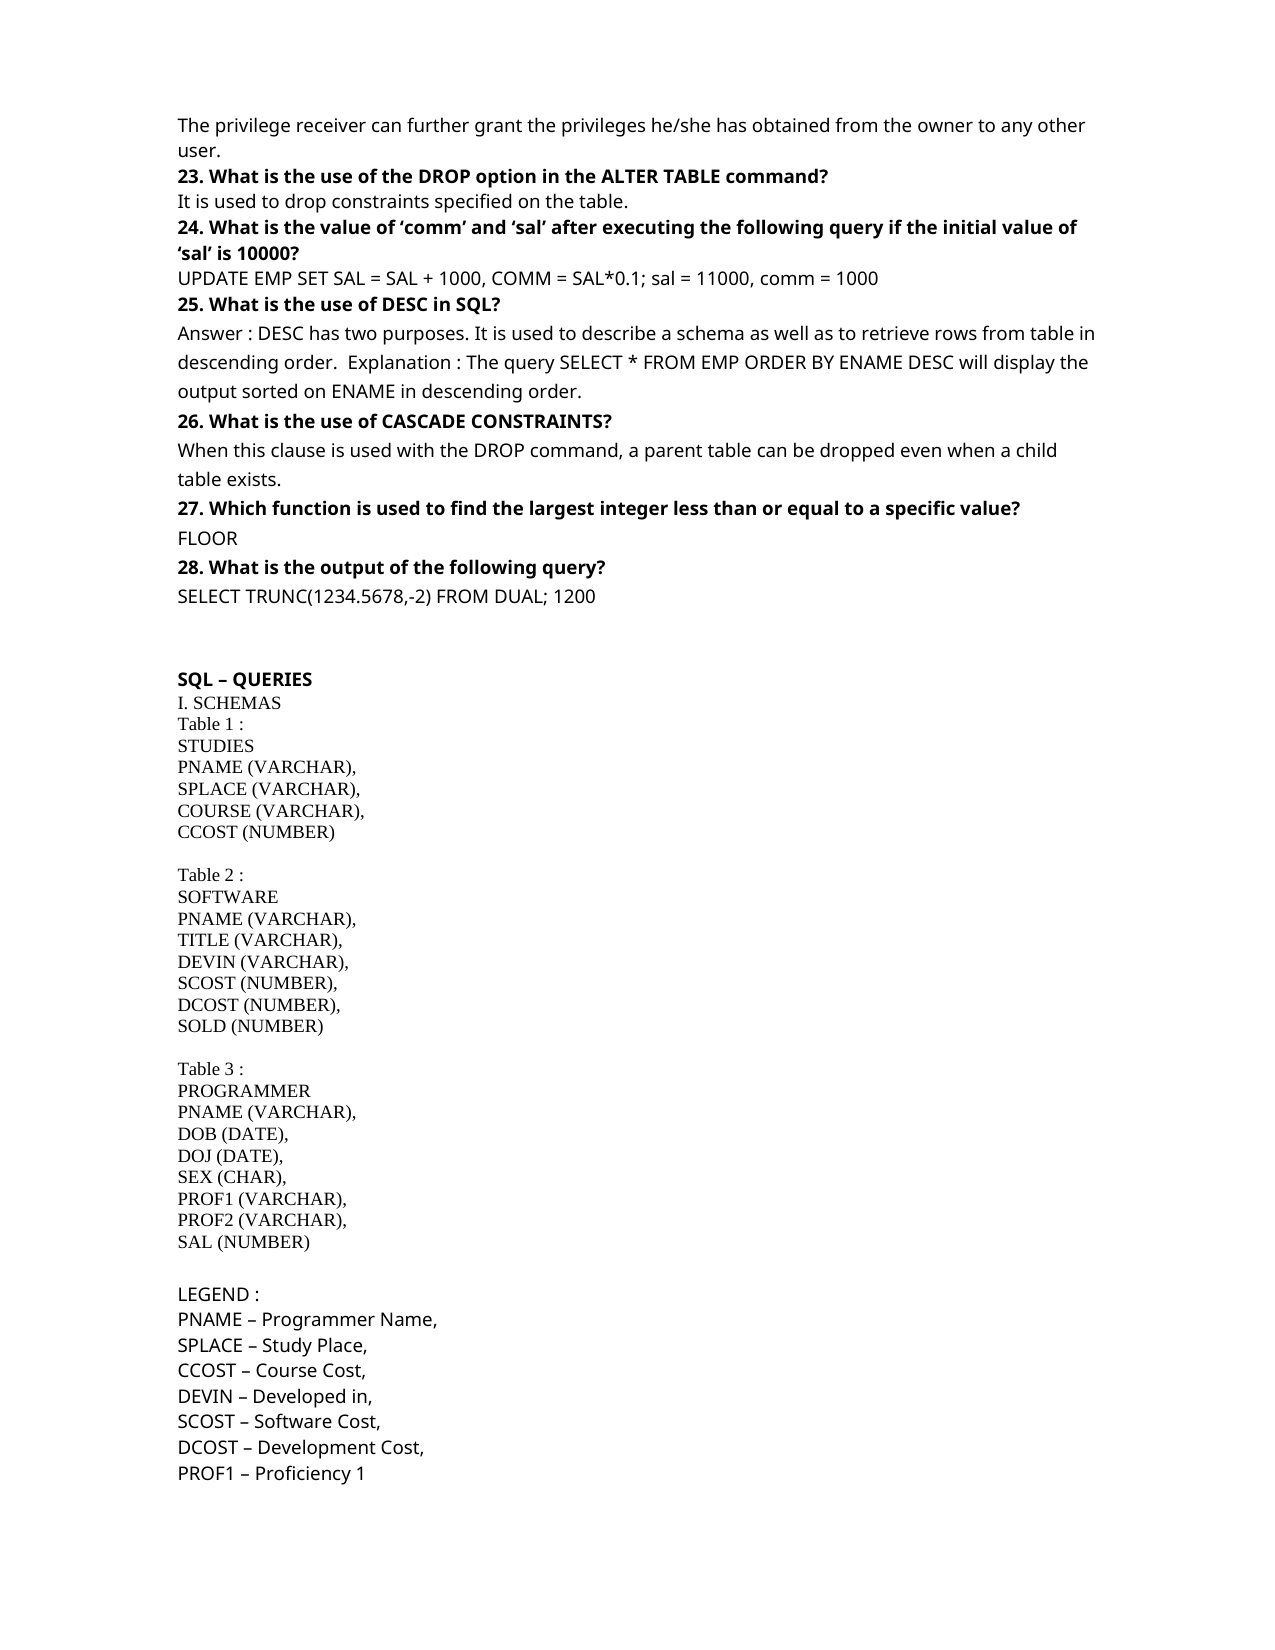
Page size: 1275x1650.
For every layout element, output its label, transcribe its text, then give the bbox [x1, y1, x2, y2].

text TITLE (VARCHAR), [177, 929, 1098, 951]
text UPDATE EMP SET SAL = SAL + 1000, COMM = SAL*0.1; sal = 11000, comm = 1000 [177, 265, 1098, 291]
text 25. What is the use of DESC in SQL? Answer : DESC has two purposes. It is used to describe a schema as well as to retrieve rows from table in descending order. Explanation : The query SELECT * FROM EMP ORDER BY ENAME DESC will display the output sorted on ENAME in descending order. 26. What is the use of CASCADE CONSTRAINTS? When this clause is used with the DROP command, a parent table can be dropped even when a child table exists. 27. Which function is used to find the largest integer less than or equal to a specific value? FLOOR 28. What is the output of the following query? SELECT TRUNC(1234.5678,-2) FROM DUAL; 1200 [177, 291, 1098, 641]
text PNAME (VARCHAR), [177, 756, 1098, 778]
text DEVIN (VARCHAR), [177, 951, 1098, 972]
text DOJ (DATE), [177, 1144, 1098, 1166]
text DCOST (NUMBER), [177, 994, 1098, 1015]
text DEVIN – Developed in, [177, 1383, 1098, 1409]
text PNAME (VARCHAR), [177, 907, 1098, 929]
text PNAME – Programmer Name, [177, 1307, 1098, 1332]
text SCOST (NUMBER), [177, 972, 1098, 994]
text DOB (DATE), [177, 1123, 1098, 1144]
text SAL (NUMBER) [177, 1231, 1098, 1252]
text PROGRAMMER [177, 1080, 1098, 1101]
text PROF1 (VARCHAR), [177, 1188, 1098, 1209]
text SOLD (NUMBER) [177, 1015, 1098, 1037]
text SPLACE (VARCHAR), [177, 778, 1098, 799]
text SOFTWARE [177, 886, 1098, 907]
text DCOST – Development Cost, [177, 1434, 1098, 1460]
text Table 2 : [177, 864, 1098, 886]
text SEX (CHAR), [177, 1166, 1098, 1188]
text Table 3 : [177, 1058, 1098, 1080]
text PNAME (VARCHAR), [177, 1101, 1098, 1123]
text CCOST (NUMBER) [177, 821, 1098, 843]
text CCOST – Course Cost, [177, 1358, 1098, 1383]
text PROF2 (VARCHAR), [177, 1209, 1098, 1231]
text COURSE (VARCHAR), [177, 799, 1098, 821]
text LEGEND : [177, 1281, 1098, 1307]
text Table 1 : [177, 713, 1098, 735]
text SCOST – Software Cost, [177, 1409, 1098, 1434]
text SPLACE – Study Place, [177, 1332, 1098, 1358]
text STUDIES [177, 735, 1098, 756]
text SQL – QUERIES I. SCHEMAS [177, 666, 1098, 713]
text PROF1 – Proficiency 1 [177, 1460, 1098, 1514]
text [177, 112, 1098, 265]
